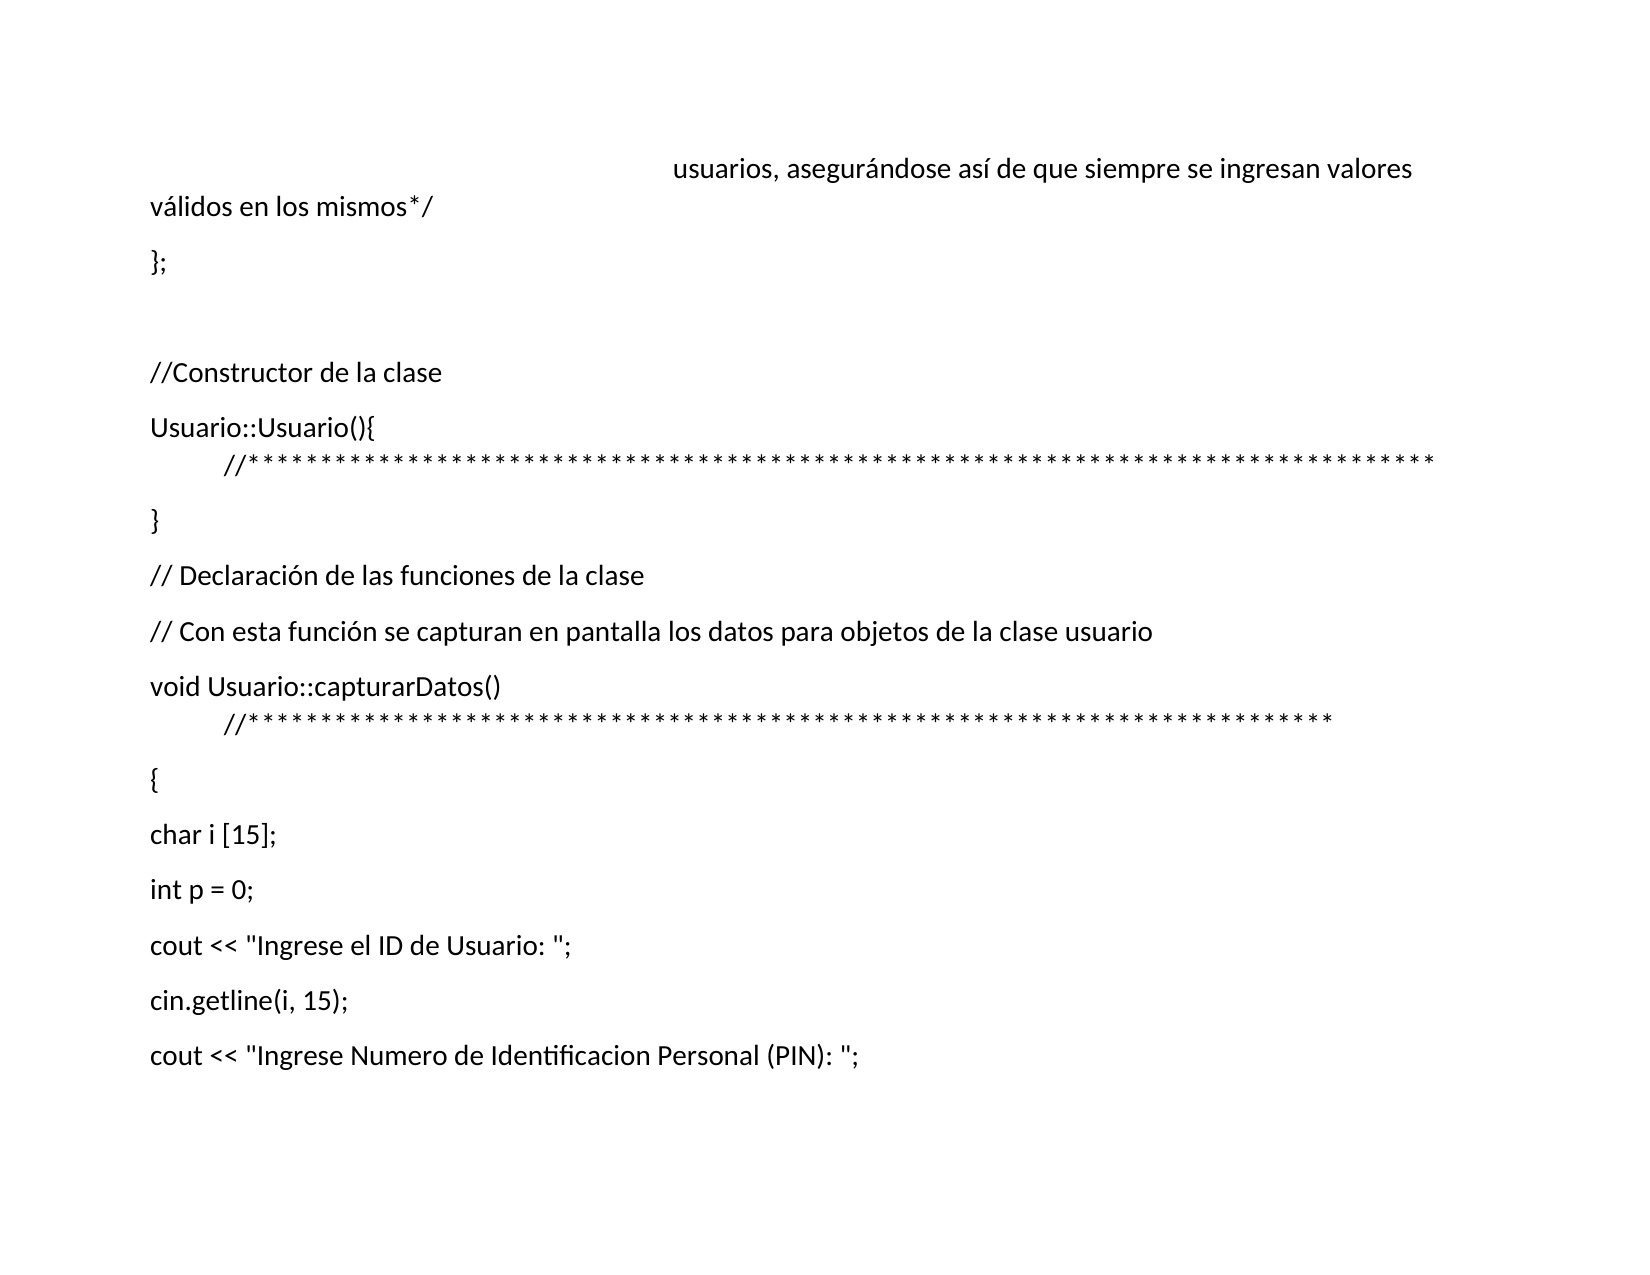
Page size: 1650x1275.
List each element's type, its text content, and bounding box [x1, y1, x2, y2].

text usuarios, asegurándose así de que siempre se ingresan valores válidos en los mismos*/ [150, 150, 1500, 224]
text char i [15]; [150, 816, 1500, 852]
text //Constructor de la clase [150, 354, 1500, 389]
text cout << "Ingrese Numero de Identificacion Personal (PIN): "; [150, 1037, 1500, 1072]
text { [150, 761, 1500, 797]
text int p = 0; [150, 871, 1500, 907]
text // Declaración de las funciones de la clase [150, 557, 1500, 593]
text cin.getline(i, 15); [150, 982, 1500, 1017]
text } [150, 502, 1500, 538]
text }; [150, 243, 1500, 279]
text Usuario::Usuario(){ //********************************************************************************** [150, 409, 1500, 483]
text cout << "Ingrese el ID de Usuario: "; [150, 927, 1500, 962]
text // Con esta función se capturan en pantalla los datos para objetos de la clase usuario [150, 613, 1500, 648]
text void Usuario::capturarDatos() //*************************************************************************** [150, 668, 1500, 742]
